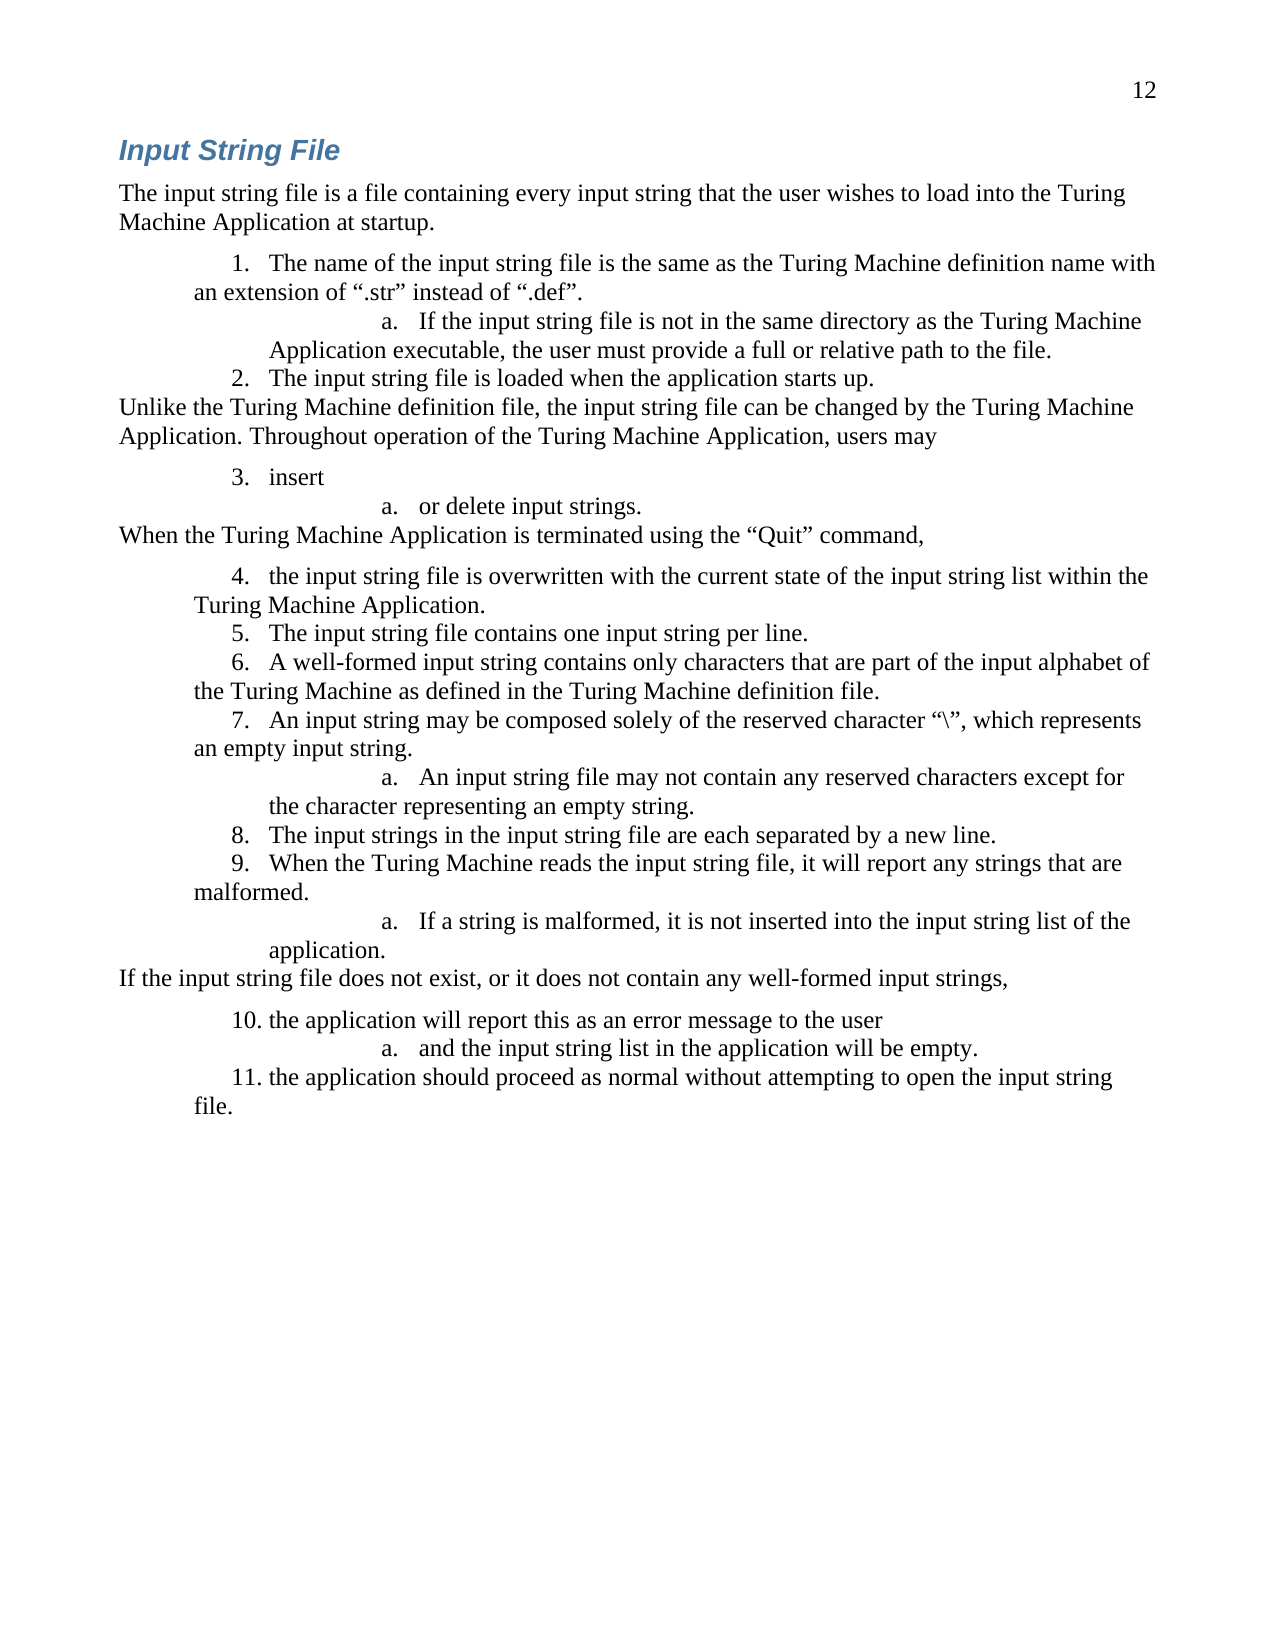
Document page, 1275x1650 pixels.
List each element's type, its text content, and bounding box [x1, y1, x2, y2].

list the application should proceed as normal without attempting to open the input string file. [193, 1062, 1156, 1120]
list The input string file is loaded when the application starts up. [193, 363, 1156, 392]
list An input string file may not contain any reserved characters except for the character representing an empty string. [268, 762, 1156, 820]
list A well-formed input string contains only characters that are part of the input alphabet of the Turing Machine as defined in the Turing Machine definition file. [193, 647, 1156, 705]
text If the input string file does not exist, or it does not contain any well-formed input strings, [118, 963, 1156, 992]
list If the input string file is not in the same directory as the Turing Machine Application executable, the user must provide a full or relative path to the file. [268, 306, 1156, 363]
list and the input string list in the application will be empty. [268, 1033, 1156, 1062]
list The name of the input string file is the same as the Turing Machine definition name with an extension of “.str” instead of “.def”. [193, 248, 1156, 306]
list The input string file contains one input string per line. [193, 618, 1156, 647]
list If a string is malformed, it is not inserted into the input string list of the application. [268, 906, 1156, 963]
list An input string may be composed solely of the reserved character “\”, which represents an empty input string. [193, 705, 1156, 762]
list the input string file is overwritten with the current state of the input string list within the Turing Machine Application. [193, 561, 1156, 618]
text Input String File [118, 132, 1156, 166]
text Unlike the Turing Machine definition file, the input string file can be changed by the Turing Machine Application. Throughout operation of the Turing Machine Application, users may [118, 392, 1156, 450]
list When the Turing Machine reads the input string file, it will report any strings that are malformed. [193, 848, 1156, 906]
list or delete input strings. [268, 491, 1156, 520]
text The input string file is a file containing every input string that the user wishes to load into the Turing Machine Application at startup. [118, 178, 1156, 236]
list The input strings in the input string file are each separated by a new line. [193, 820, 1156, 848]
list the application will report this as an error message to the user [193, 1005, 1156, 1033]
text When the Turing Machine Application is terminated using the “Quit” command, [118, 520, 1156, 548]
list insert [193, 462, 1156, 491]
